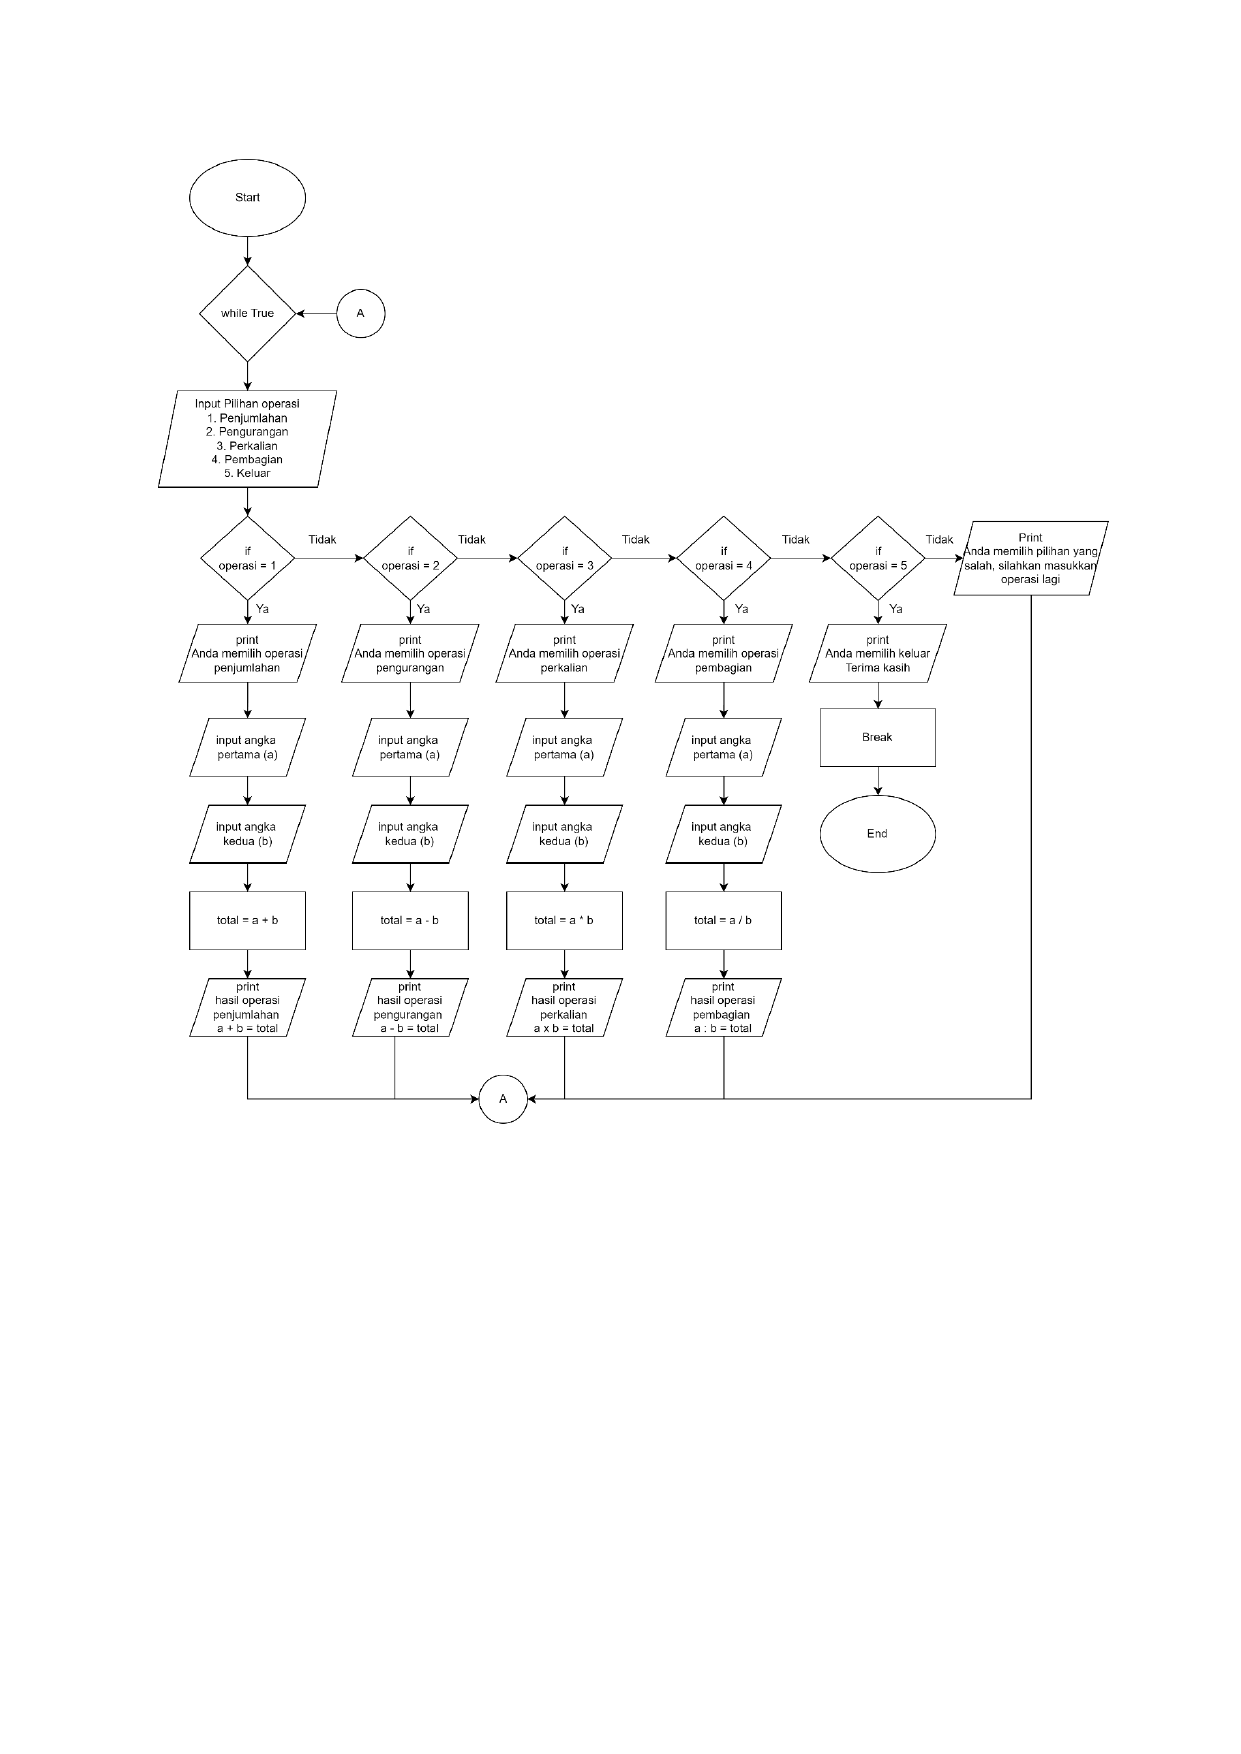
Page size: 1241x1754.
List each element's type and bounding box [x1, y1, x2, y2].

picture [148, 150, 1118, 1133]
